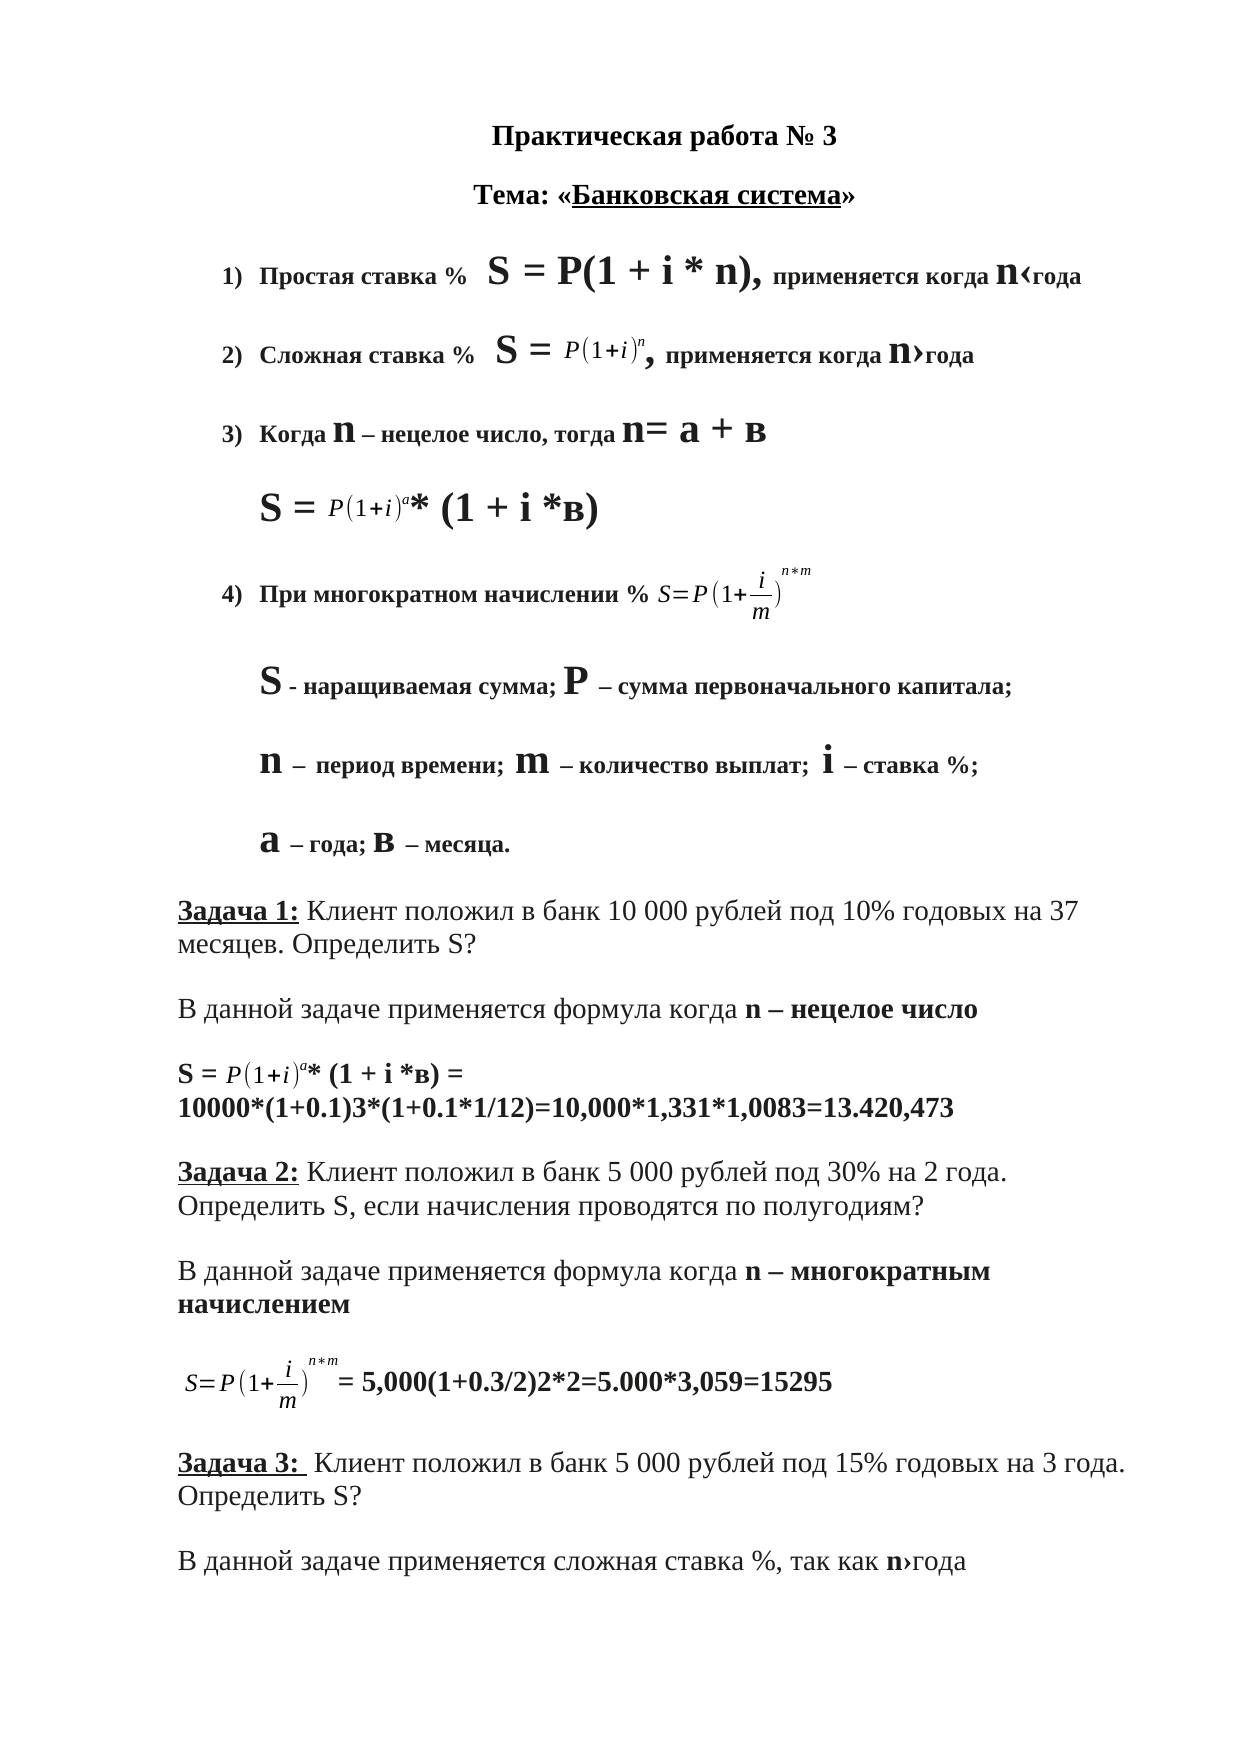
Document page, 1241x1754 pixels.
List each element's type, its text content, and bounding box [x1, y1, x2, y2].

text В данной задаче применяется сложная ставка %, так как n›года [177, 1543, 1152, 1577]
text n – период времени; m – количество выплат; i – ставка %; [259, 735, 1152, 783]
text Тема: «Банковская система» [177, 177, 1152, 211]
text В данной задаче применяется формула когда n – многократным начислением [177, 1253, 1152, 1320]
text S = * (1 + i *в) [259, 483, 1152, 531]
list Сложная ставка % S = , применяется когда n›года [222, 324, 1152, 372]
text Задача 3: Клиент положил в банк 5 000 рублей под 15% годовых на 3 года. Определить S? [177, 1445, 1152, 1512]
text S - наращиваемая сумма; Р – сумма первоначального капитала; [259, 656, 1152, 703]
list Простая ставка % S = P(1 + i * n), применяется когда n‹года [222, 245, 1152, 293]
list При многократном начислении % [222, 562, 1152, 624]
text а – года; в – месяца. [259, 814, 1152, 862]
text = 5,000(1+0.3/2)2*2=5.000*3,059=15295 [177, 1351, 1152, 1414]
text В данной задаче применяется формула когда n – нецелое число [177, 991, 1152, 1025]
list Когда n – нецелое число, тогда n= а + в [222, 403, 1152, 451]
text S = * (1 + i *в) = 10000*(1+0.1)3*(1+0.1*1/12)=10,000*1,331*1,0083=13.420,473 [177, 1056, 1152, 1123]
text Задача 1: Клиент положил в банк 10 000 рублей под 10% годовых на 37 месяцев. Определить S? [177, 893, 1152, 960]
text Задача 2: Клиент положил в банк 5 000 рублей под 30% на 2 года. Определить S, если начисления проводятся по полугодиям? [177, 1154, 1152, 1222]
text Практическая работа № 3 [177, 118, 1152, 152]
